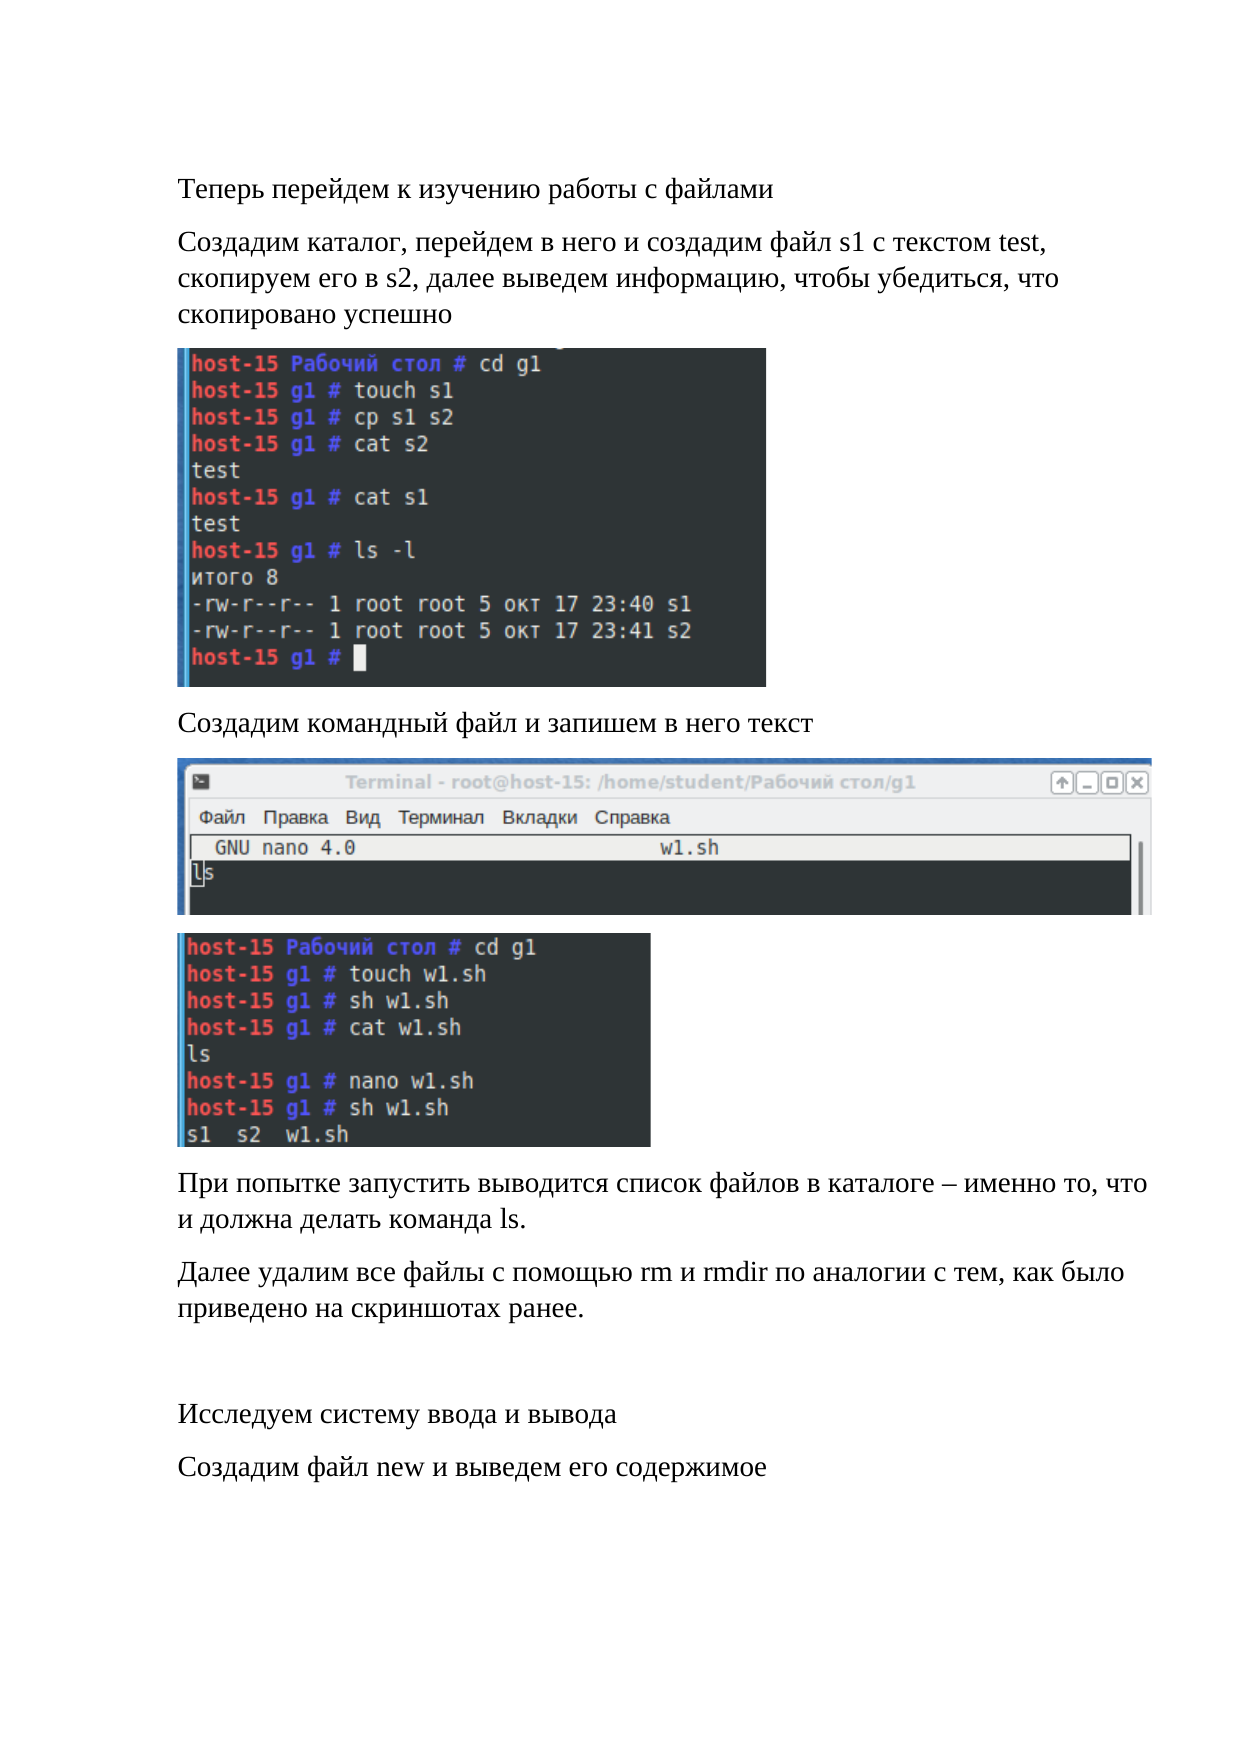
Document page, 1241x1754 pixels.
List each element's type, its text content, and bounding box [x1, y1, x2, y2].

picture [177, 758, 1152, 915]
text Создадим командный файл и запишем в него текст [177, 705, 1152, 739]
text Создадим файл new и выведем его содержимое [177, 1449, 1152, 1482]
text При попытке запустить выводится список файлов в каталоге – именно то, что и должна делать команда ls. [177, 1165, 1152, 1235]
text Далее удалим все файлы с помощью rm и rmdir по аналогии с тем, как было приведено на скриншотах ранее. [177, 1254, 1152, 1324]
text Создадим каталог, перейдем в него и создадим файл s1 c текстом test, скопируем его в s2, далее выведем информацию, чтобы убедиться, что скопировано успешно [177, 224, 1152, 329]
picture [177, 348, 767, 687]
picture [177, 933, 651, 1147]
text Исследуем систему ввода и вывода [177, 1396, 1152, 1429]
text Теперь перейдем к изучению работы с файлами [177, 171, 1152, 204]
